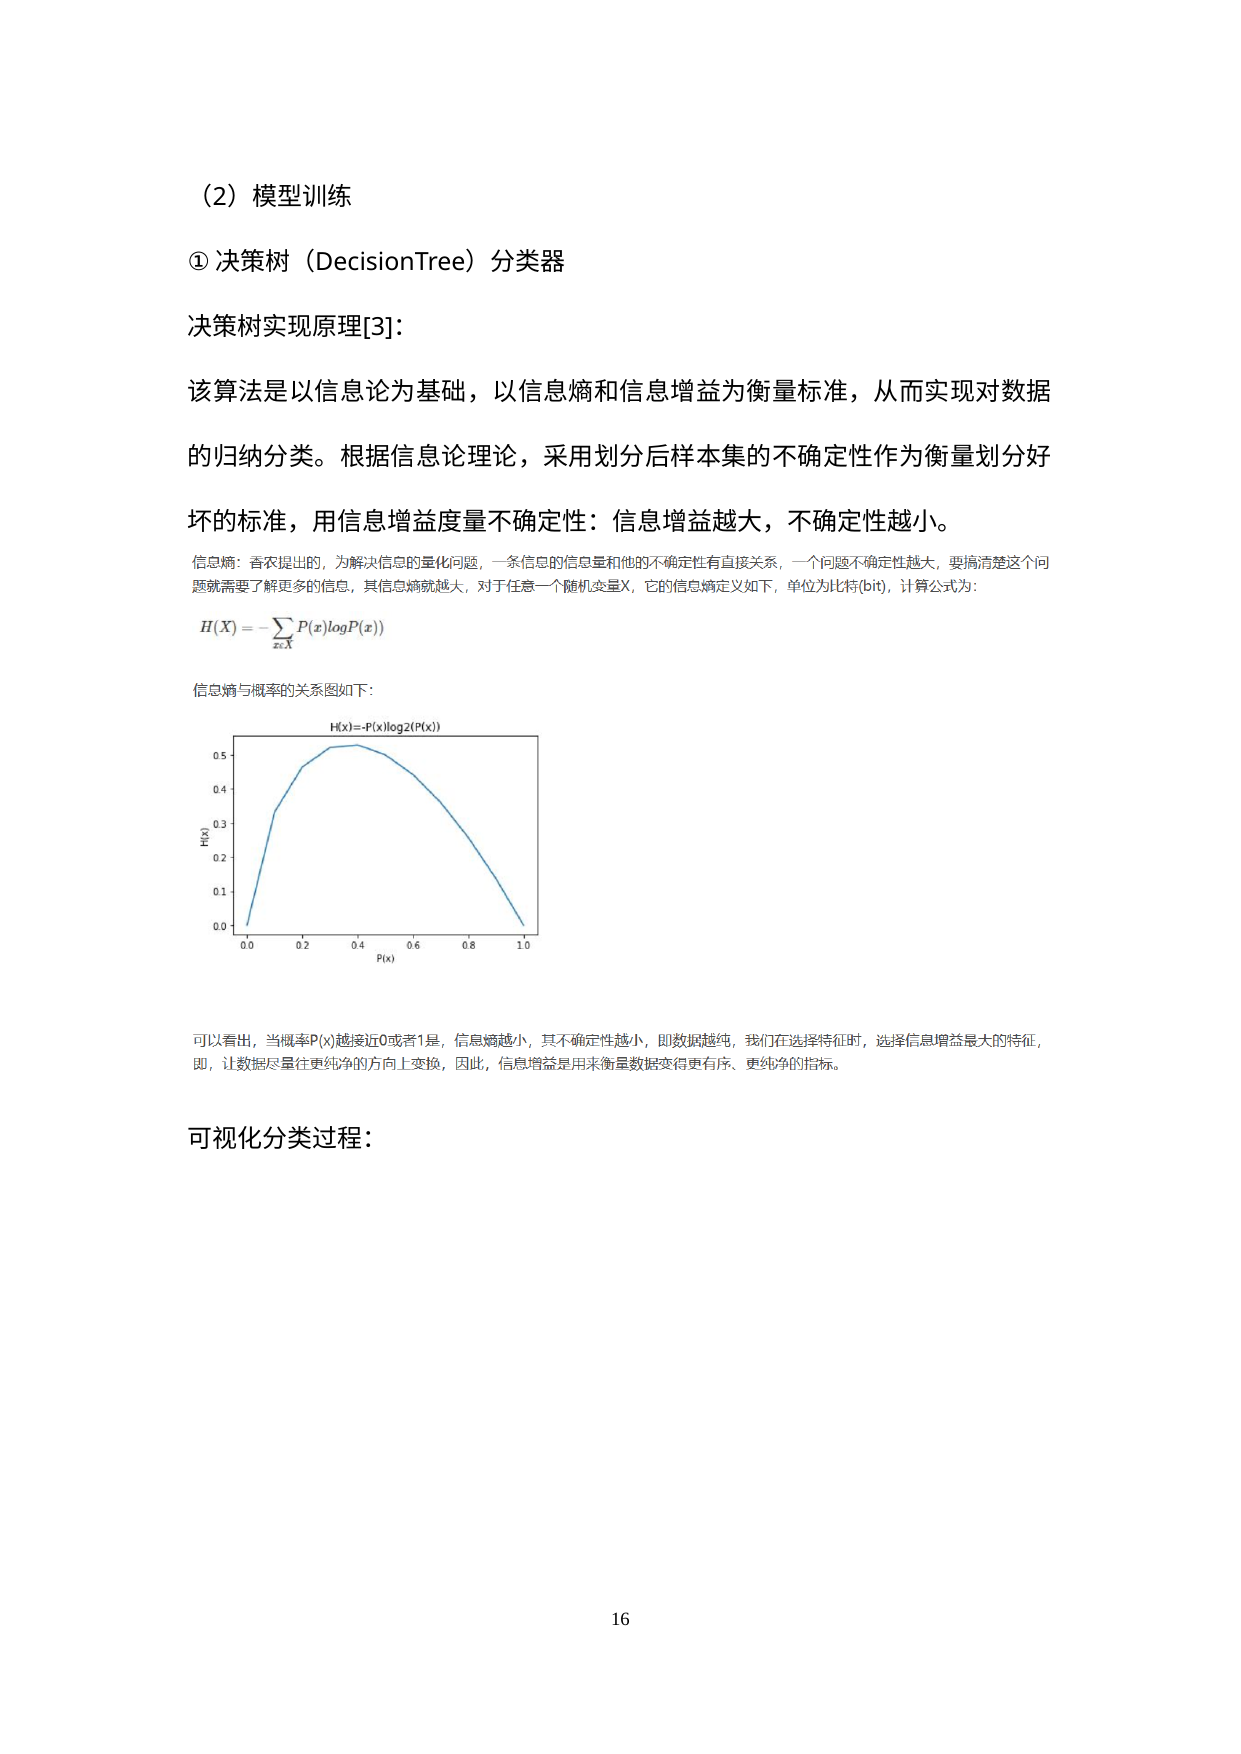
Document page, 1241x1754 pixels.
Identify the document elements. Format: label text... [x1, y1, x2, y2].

picture [187, 682, 1053, 1083]
picture [187, 552, 1053, 678]
text ①决策树（DecisionTree）分类器 [187, 227, 1053, 292]
text 可视化分类过程： [187, 1104, 1053, 1169]
text 该算法是以信息论为基础，以信息熵和信息增益为衡量标准，从而实现对数据的归纳分类。根据信息论理论，采用划分后样本集的不确定性作为衡量划分好坏的标准，用信息增益度量不确定性：信息增益越大，不确定性越小。 [187, 357, 1053, 552]
text （2）模型训练 [187, 162, 1053, 227]
text 决策树实现原理[3]： [187, 292, 1053, 357]
